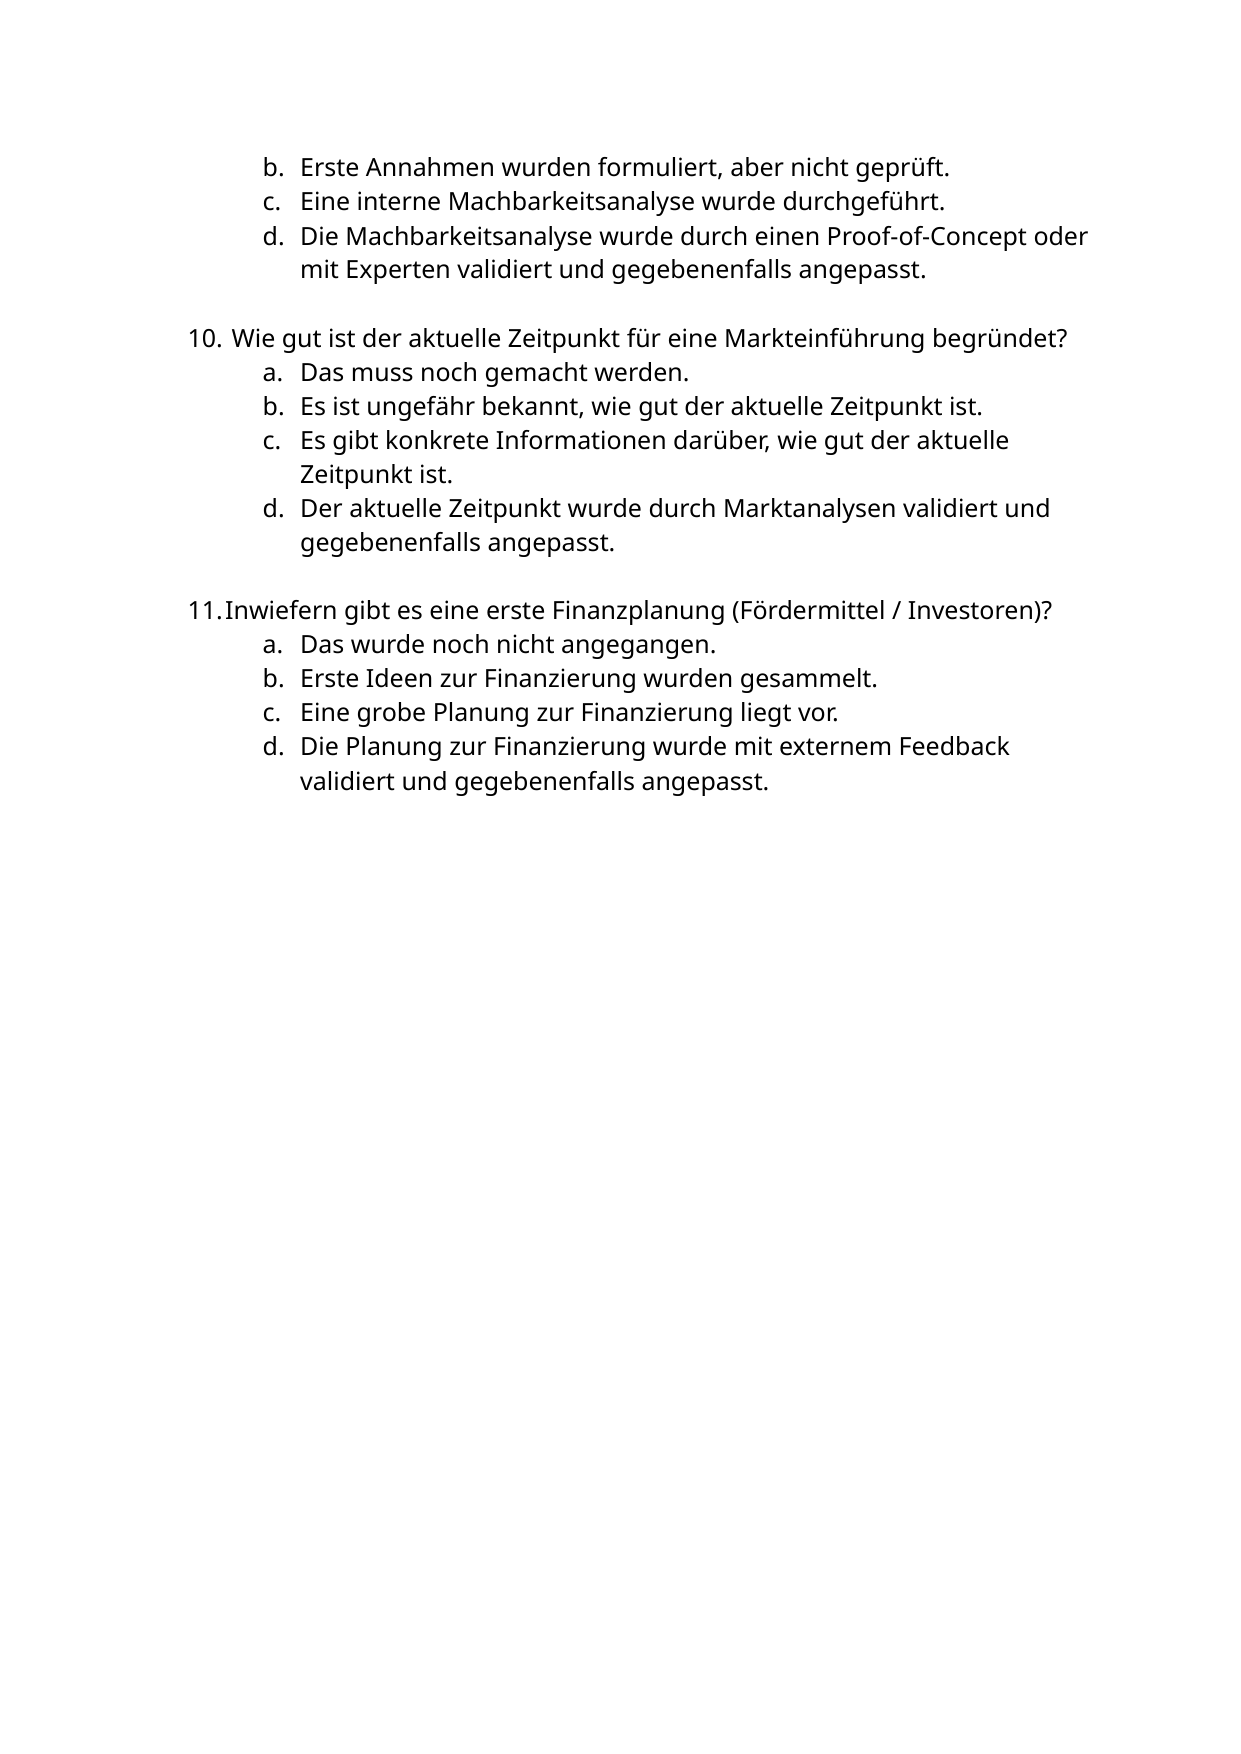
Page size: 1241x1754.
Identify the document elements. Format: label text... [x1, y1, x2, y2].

list Eine grobe Planung zur Finanzierung liegt vor. [262, 695, 1090, 729]
list Es gibt konkrete Informationen darüber, wie gut der aktuelle Zeitpunkt ist. [262, 422, 1090, 491]
list Erste Annahmen wurden formuliert, aber nicht geprüft. [262, 150, 1090, 184]
list Es ist ungefähr bekannt, wie gut der aktuelle Zeitpunkt ist. [262, 388, 1090, 422]
list Erste Ideen zur Finanzierung wurden gesammelt. [262, 661, 1090, 695]
list Inwiefern gibt es eine erste Finanzplanung (Fördermittel / Investoren)? [187, 593, 1090, 627]
list Das muss noch gemacht werden. [262, 354, 1090, 388]
list Eine interne Machbarkeitsanalyse wurde durchgeführt. [262, 184, 1090, 218]
list Der aktuelle Zeitpunkt wurde durch Marktanalysen validiert und gegebenenfalls angepasst. [262, 491, 1090, 559]
list Das wurde noch nicht angegangen. [262, 627, 1090, 661]
list Die Planung zur Finanzierung wurde mit externem Feedback validiert und gegebenenfalls angepasst. [262, 729, 1090, 797]
list Die Machbarkeitsanalyse wurde durch einen Proof-of-Concept oder mit Experten validiert und gegebenenfalls angepasst. [262, 218, 1090, 286]
list Wie gut ist der aktuelle Zeitpunkt für eine Markteinführung begründet? [187, 320, 1090, 354]
